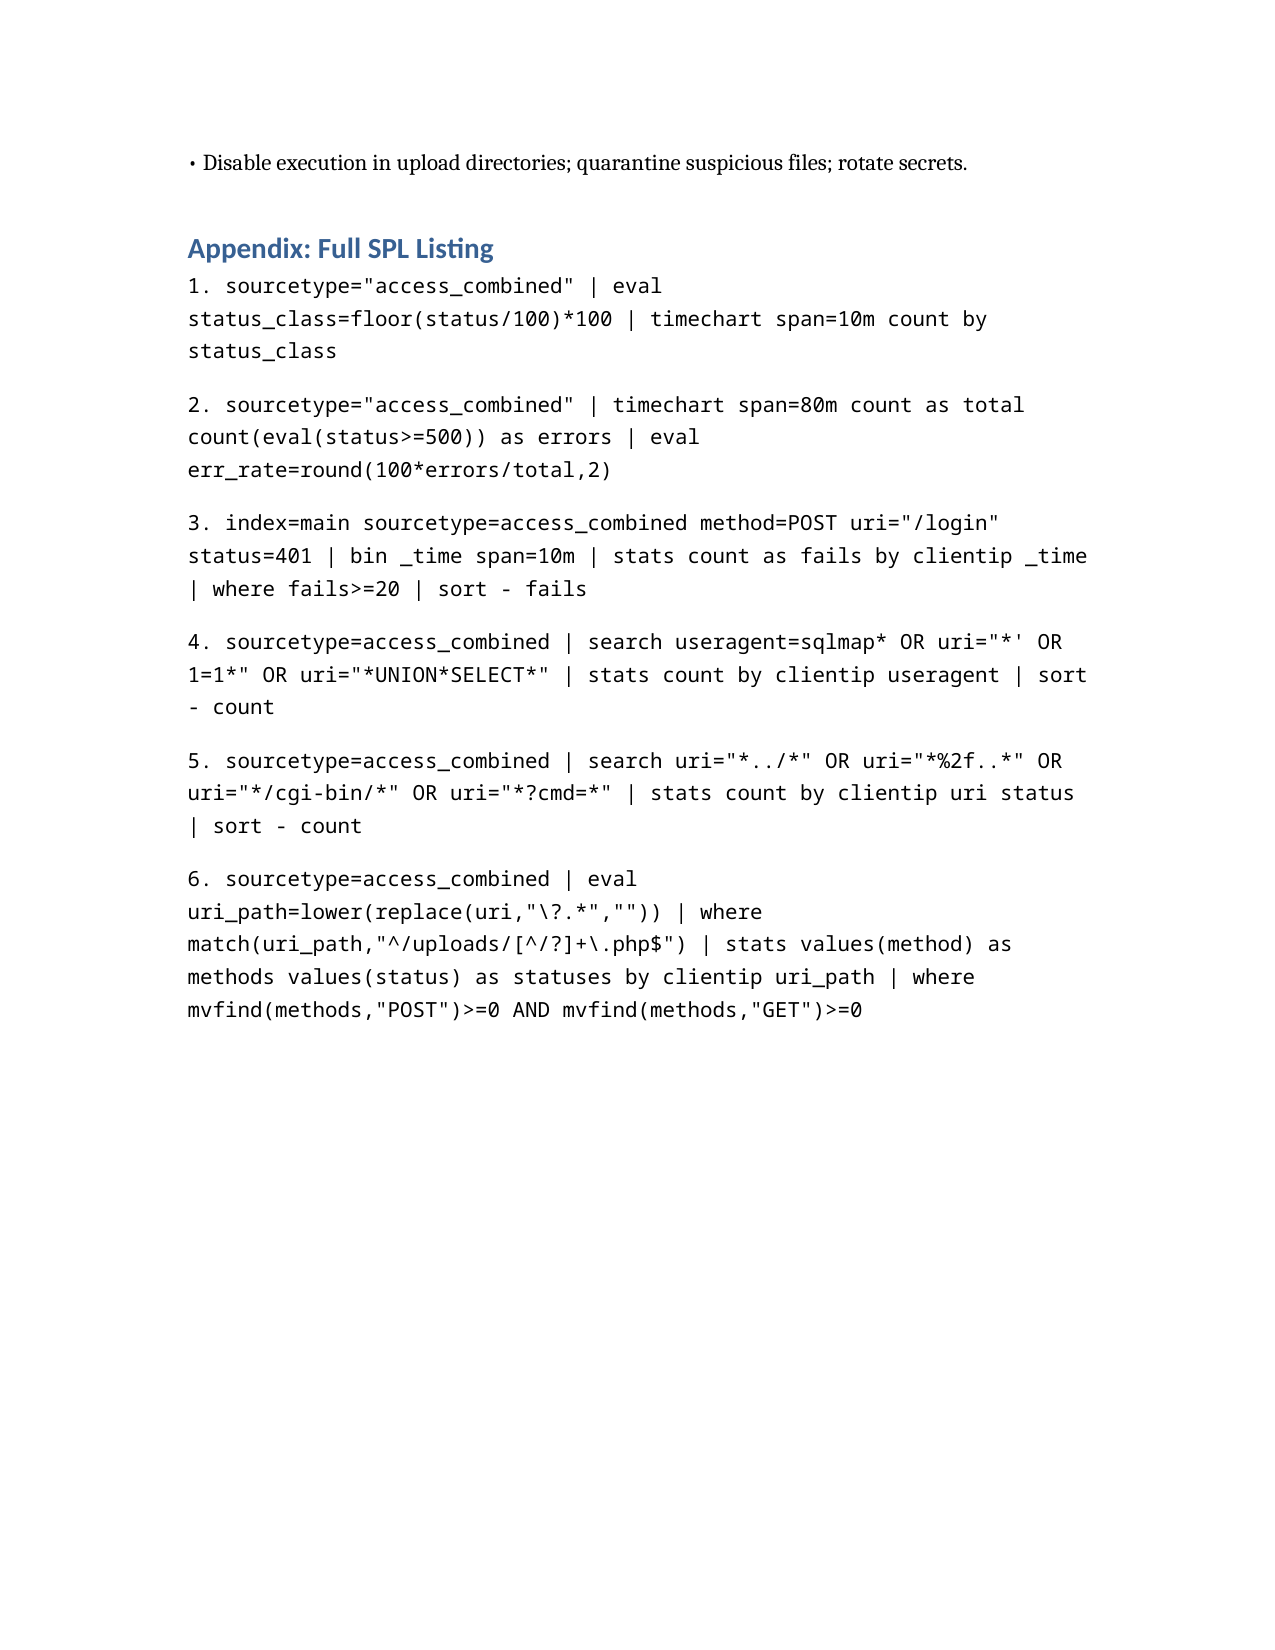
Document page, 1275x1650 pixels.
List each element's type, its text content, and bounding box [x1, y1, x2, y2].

text 3. index=main sourcetype=access_combined method=POST uri="/login" status=401 | bin _time span=10m | stats count as fails by clientip _time | where fails>=20 | sort - fails [187, 508, 1087, 602]
text 4. sourcetype=access_combined | search useragent=sqlmap* OR uri="*' OR 1=1*" OR uri="*UNION*SELECT*" | stats count by clientip useragent | sort - count [187, 627, 1087, 721]
text 2. sourcetype="access_combined" | timechart span=80m count as total count(eval(status>=500)) as errors | eval err_rate=round(100*errors/total,2) [187, 390, 1087, 483]
text 5. sourcetype=access_combined | search uri="*../*" OR uri="*%2f..*" OR uri="*/cgi-bin/*" OR uri="*?cmd=*" | stats count by clientip uri status | sort - count [187, 746, 1087, 839]
text 1. sourcetype="access_combined" | eval status_class=floor(status/100)*100 | timechart span=10m count by status_class [187, 271, 1087, 365]
text • Disable execution in upload directories; quarantine suspicious files; rotate secrets. [187, 150, 1087, 176]
subtitle Appendix: Full SPL Listing [187, 230, 1087, 266]
text 6. sourcetype=access_combined | eval uri_path=lower(replace(uri,"\?.*","")) | where match(uri_path,"^/uploads/[^/?]+\.php$") | stats values(method) as methods values(status) as statuses by clientip uri_path | where mvfind(methods,"POST")>=0 AND mvfind(methods,"GET")>=0 [187, 864, 1087, 1023]
